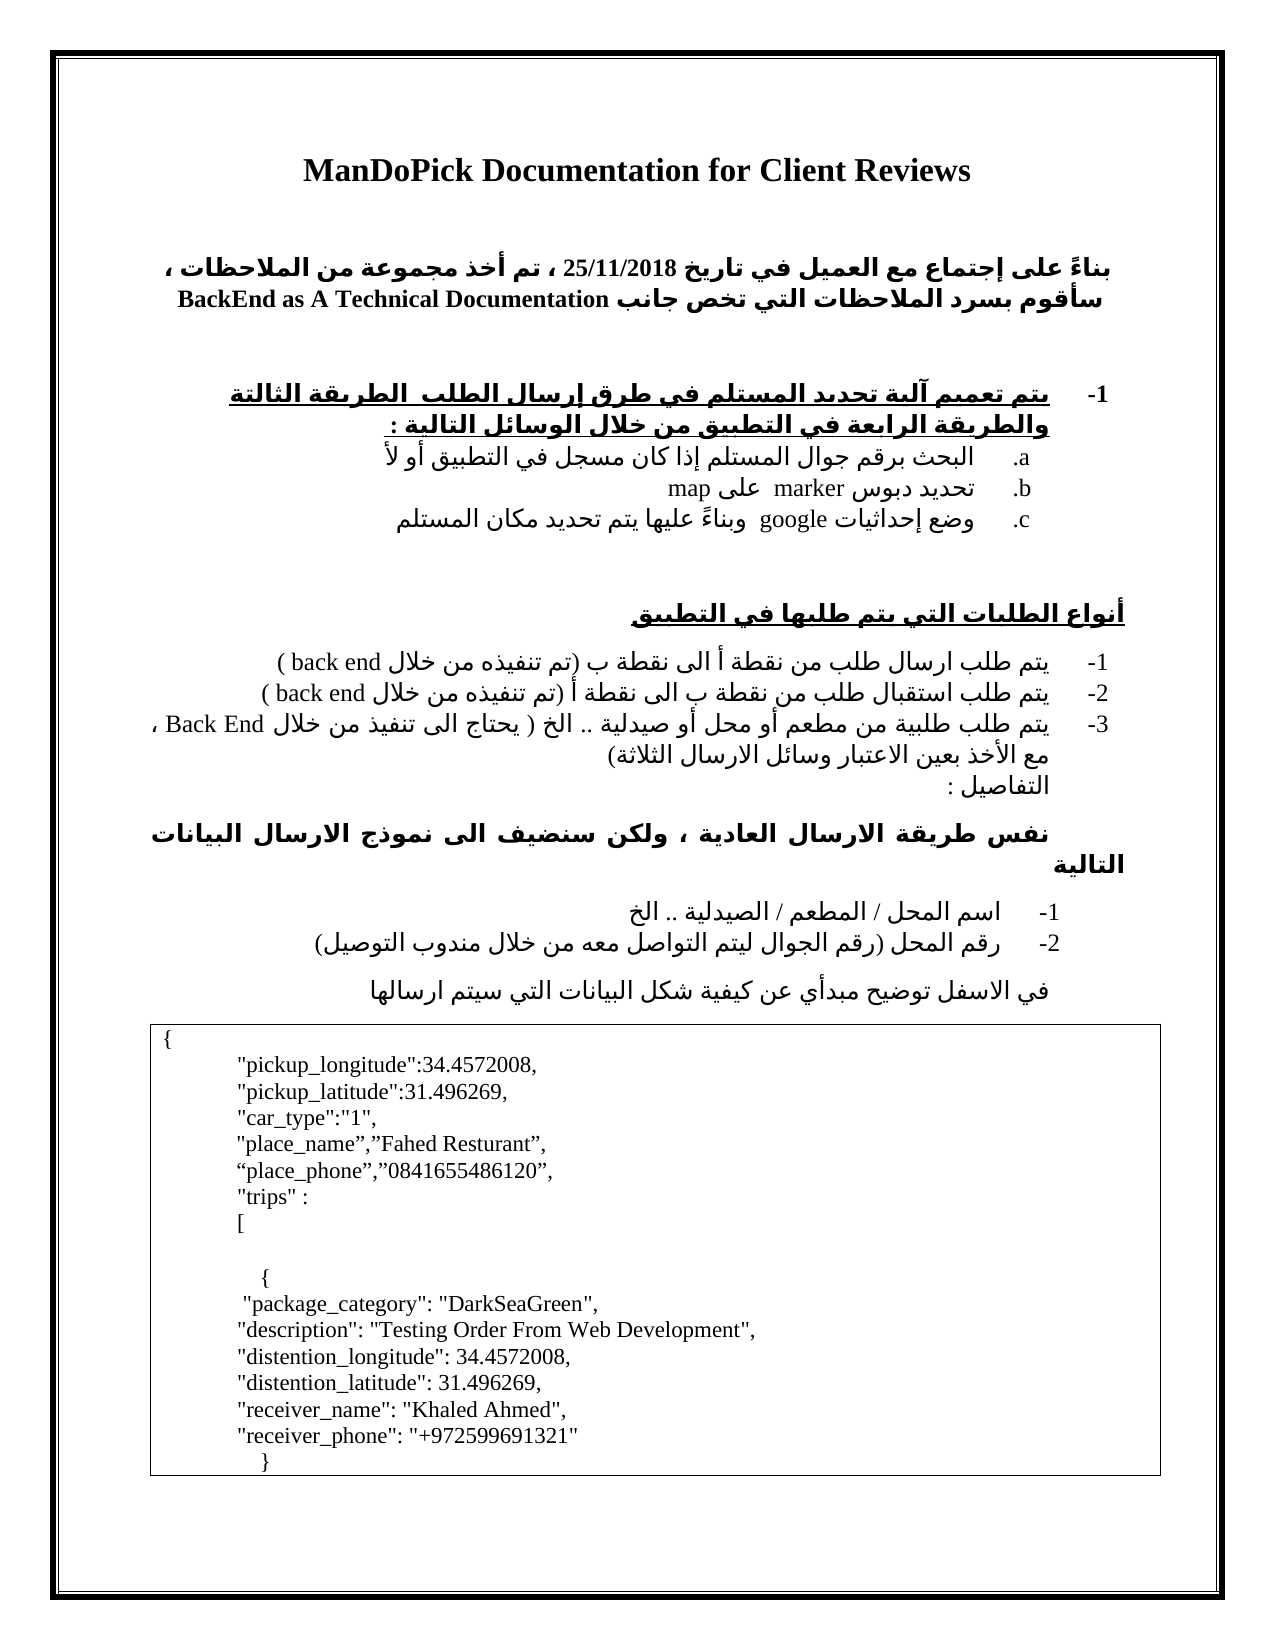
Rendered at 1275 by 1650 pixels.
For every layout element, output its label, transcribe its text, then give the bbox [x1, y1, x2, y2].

list اسم المحل / المطعم / الصيدلية .. الخ [150, 897, 1039, 926]
list البحث برقم جوال المستلم إذا كان مسجل في التطبيق أو لأ [150, 442, 1012, 470]
list يتم طلب طلبية من مطعم أو محل أو صيدلية .. الخ ( يحتاج الى تنفيذ من خلال Back End ، مع الأخذ بعين الاعتبار وسائل الارسال الثلاثة) [150, 709, 1087, 769]
list تحديد دبوس marker على map [150, 473, 1012, 501]
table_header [151, 1025, 1160, 1475]
list يتم طلب استقبال طلب من نقطة ب الى نقطة أ (تم تنفيذه من خلال back end ) [150, 678, 1087, 707]
text في الاسفل توضيح مبدأي عن كيفية شكل البيانات التي سيتم ارسالها [150, 976, 1050, 1005]
list يتم طلب ارسال طلب من نقطة أ الى نقطة ب (تم تنفيذه من خلال back end ) [150, 647, 1087, 676]
list يتم تعميم آلية تحديد المستلم في طرق إرسال الطلب الطريقة الثالتة والطريقة الرابعة في التطبيق من خلال الوسائل التالية : [150, 379, 1087, 439]
list رقم المحل (رقم الجوال ليتم التواصل معه من خلال مندوب التوصيل) [150, 928, 1039, 957]
text ManDoPick Documentation for Client Reviews [150, 150, 1125, 188]
text أنواع الطلبات التي يتم طلبها في التطبيق [150, 599, 1125, 628]
text نفس طريقة الارسال العادية ، ولكن سنضيف الى نموذج الارسال البيانات التالية [150, 819, 1125, 878]
list التفاصيل : [150, 771, 1050, 800]
text بناءً على إجتماع مع العميل في تاريخ 25/11/2018 ، تم أخذ مجموعة من الملاحظات ، سأقوم بسرد الملاحظات التي تخص جانب BackEnd as A Technical Documentation [150, 253, 1125, 313]
list وضع إحداثيات google وبناءً عليها يتم تحديد مكان المستلم [150, 504, 1012, 532]
